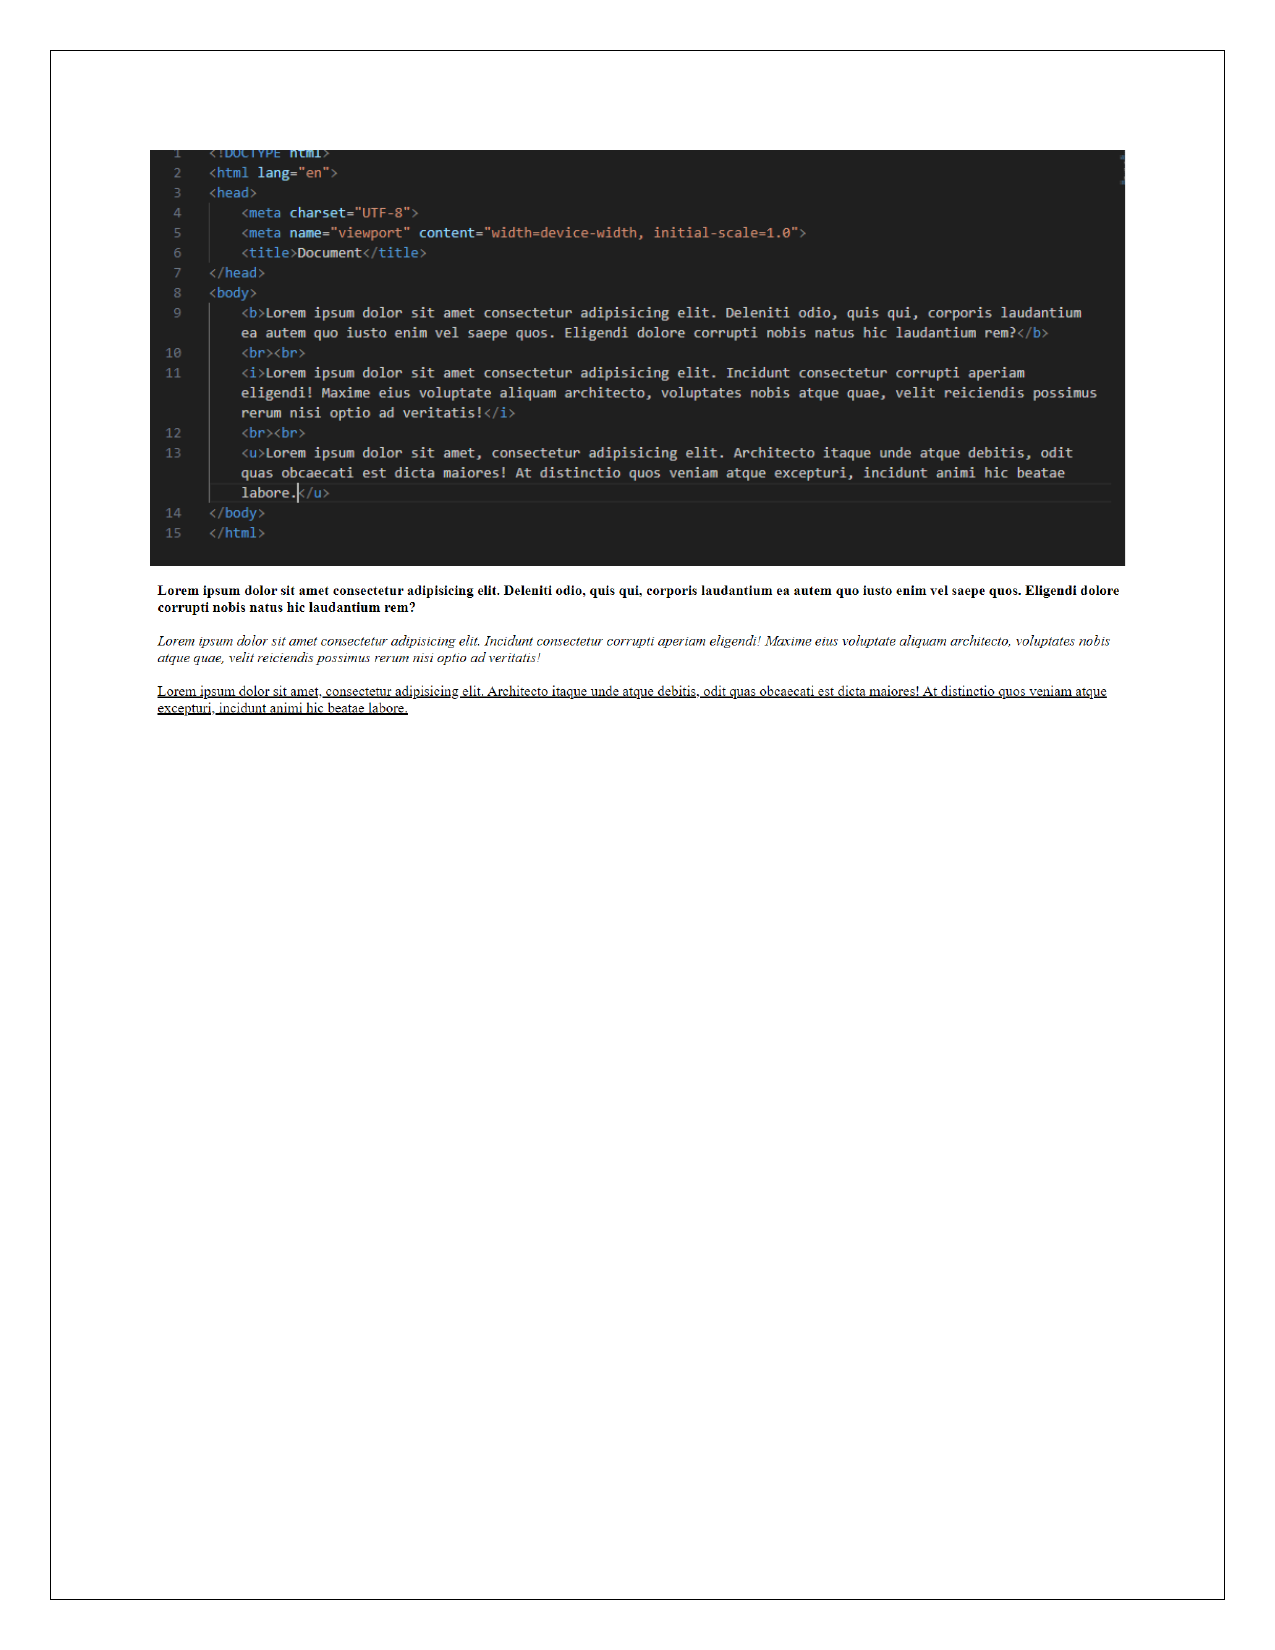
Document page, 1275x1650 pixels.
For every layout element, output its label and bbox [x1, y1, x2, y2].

picture [150, 150, 1125, 566]
picture [150, 583, 1125, 721]
